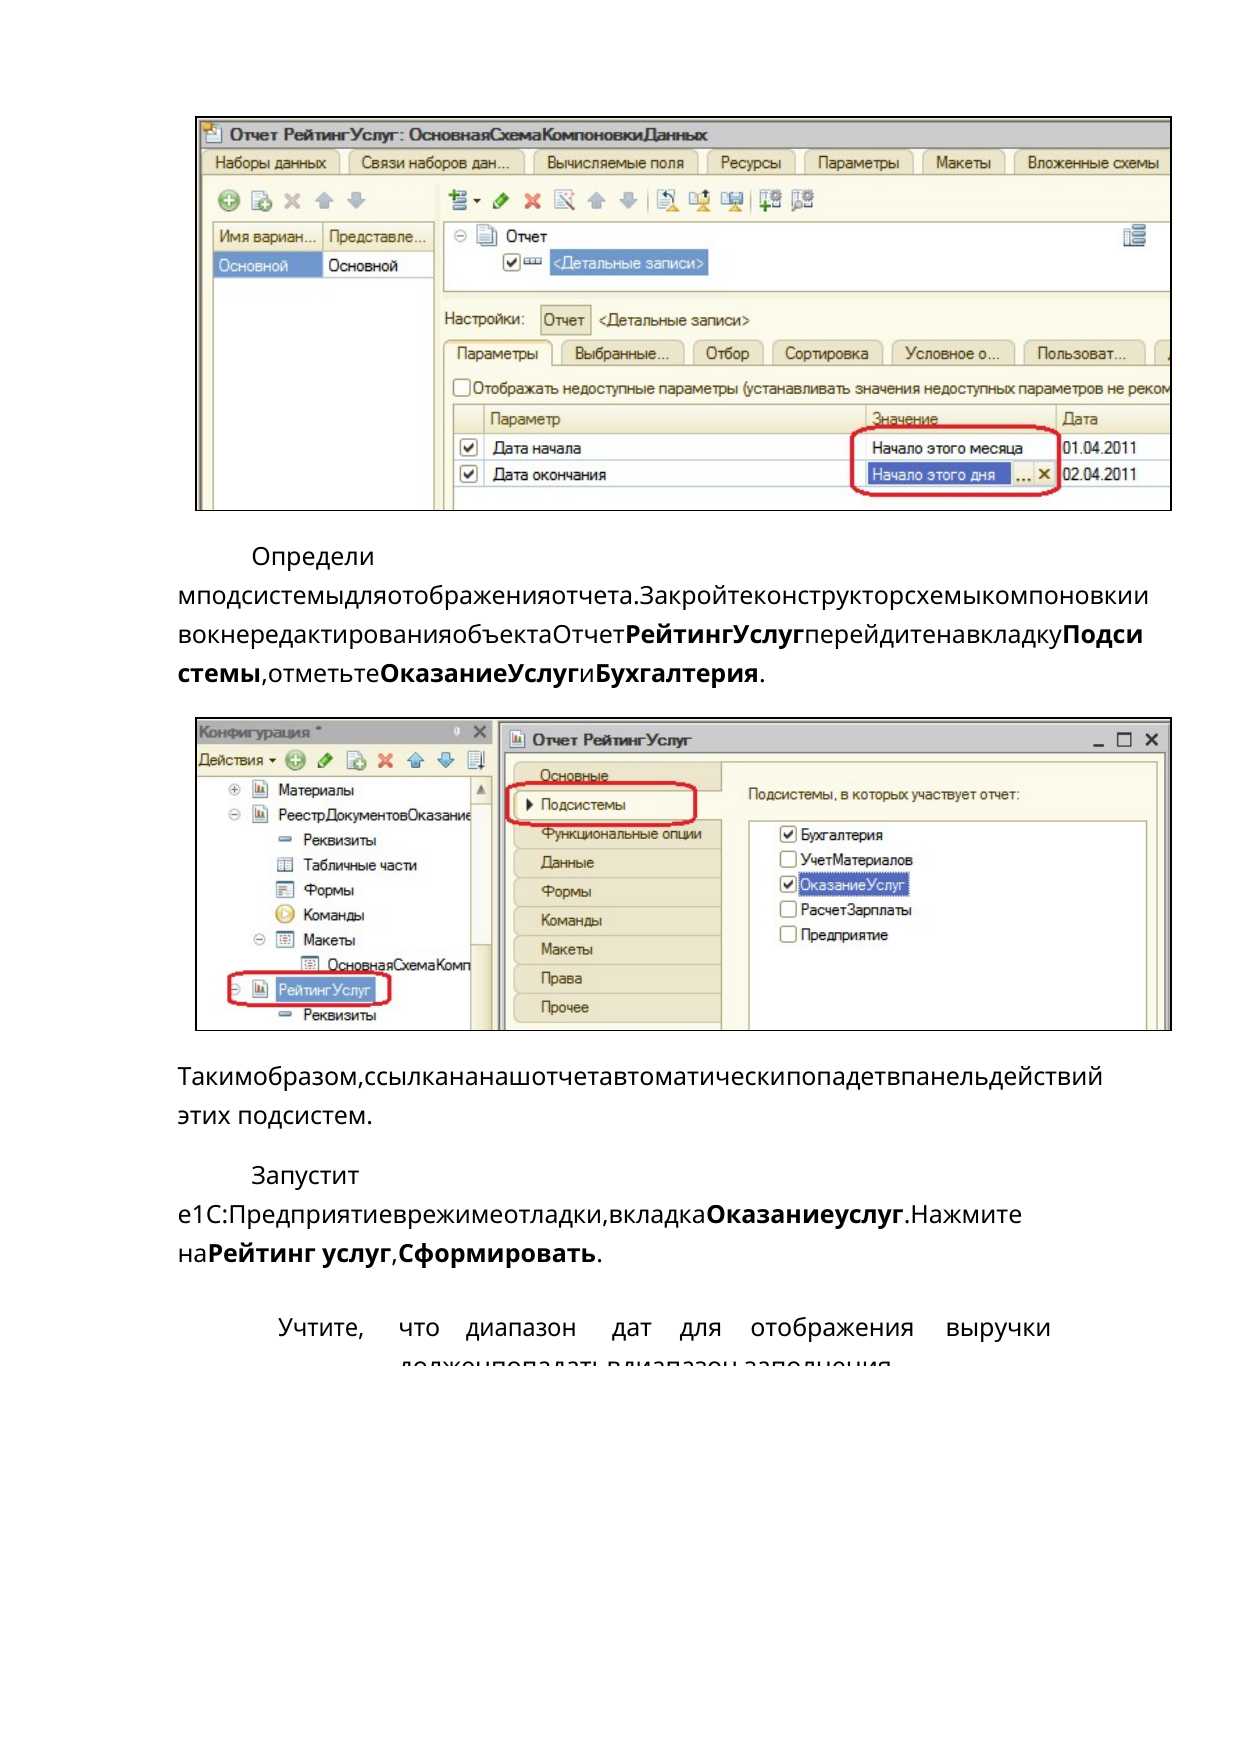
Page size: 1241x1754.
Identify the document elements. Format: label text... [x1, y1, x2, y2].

text Определимподсистемыдляотображенияотчета.ЗакройтеконструкторсхемыкомпоновкиивокнередактированияобъектаОтчетРейтингУслугперейдитенавкладкуПодсистемы,отметьтеОказаниеУслугиБухгалтерия. [177, 538, 1152, 690]
picture [197, 719, 1170, 1030]
picture [197, 118, 1170, 510]
text Такимобразом,ссылкананашотчетавтоматическипопадетвпанельдействий этих подсистем. [177, 1058, 1152, 1132]
text Запустите1С:Предприятиеврежимеотладки,вкладкаОказаниеуслуг.Нажмите наРейтинг услуг,Сформировать. [177, 1157, 1152, 1270]
